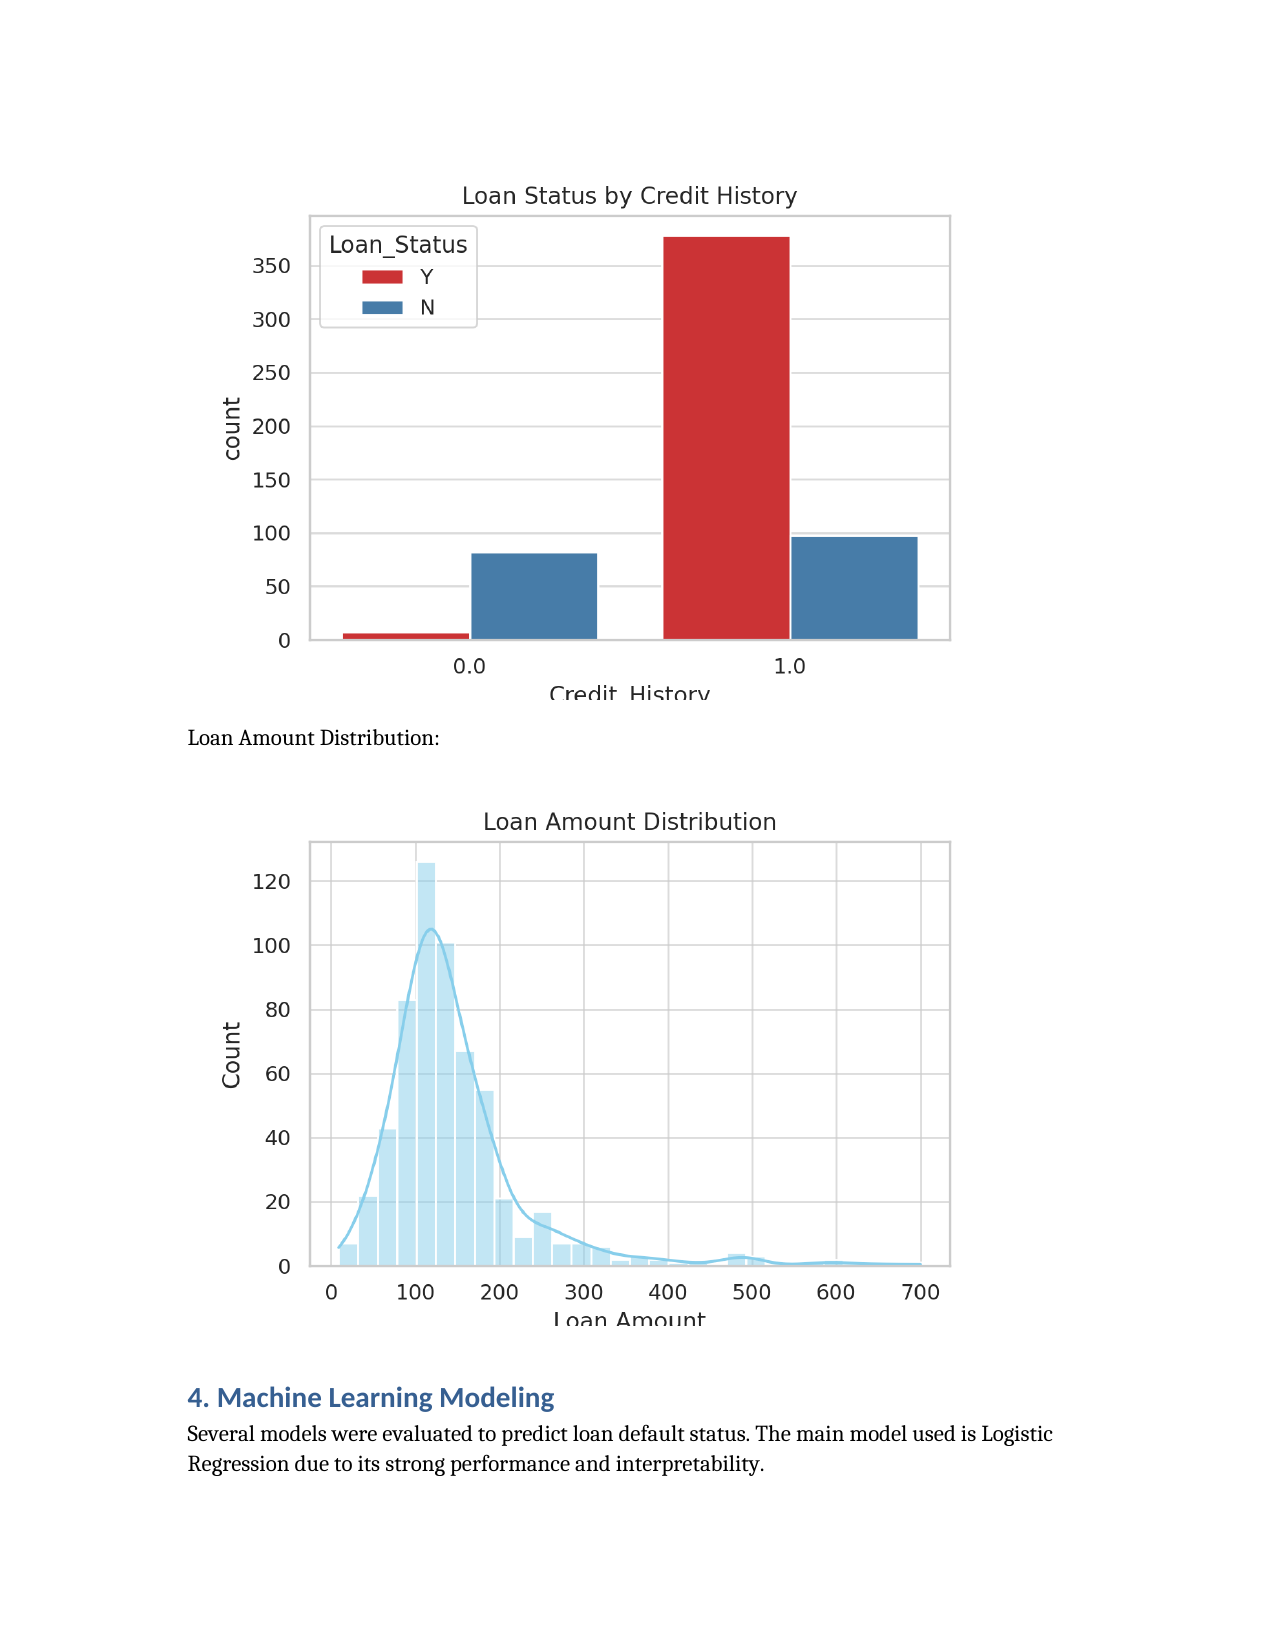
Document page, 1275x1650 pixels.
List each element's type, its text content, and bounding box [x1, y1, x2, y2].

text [187, 1421, 1087, 1477]
text Loan Amount Distribution: [187, 725, 1087, 751]
picture [206, 775, 1032, 1326]
picture [206, 150, 1032, 700]
subtitle 4. Machine Learning Modeling [187, 1379, 1087, 1415]
